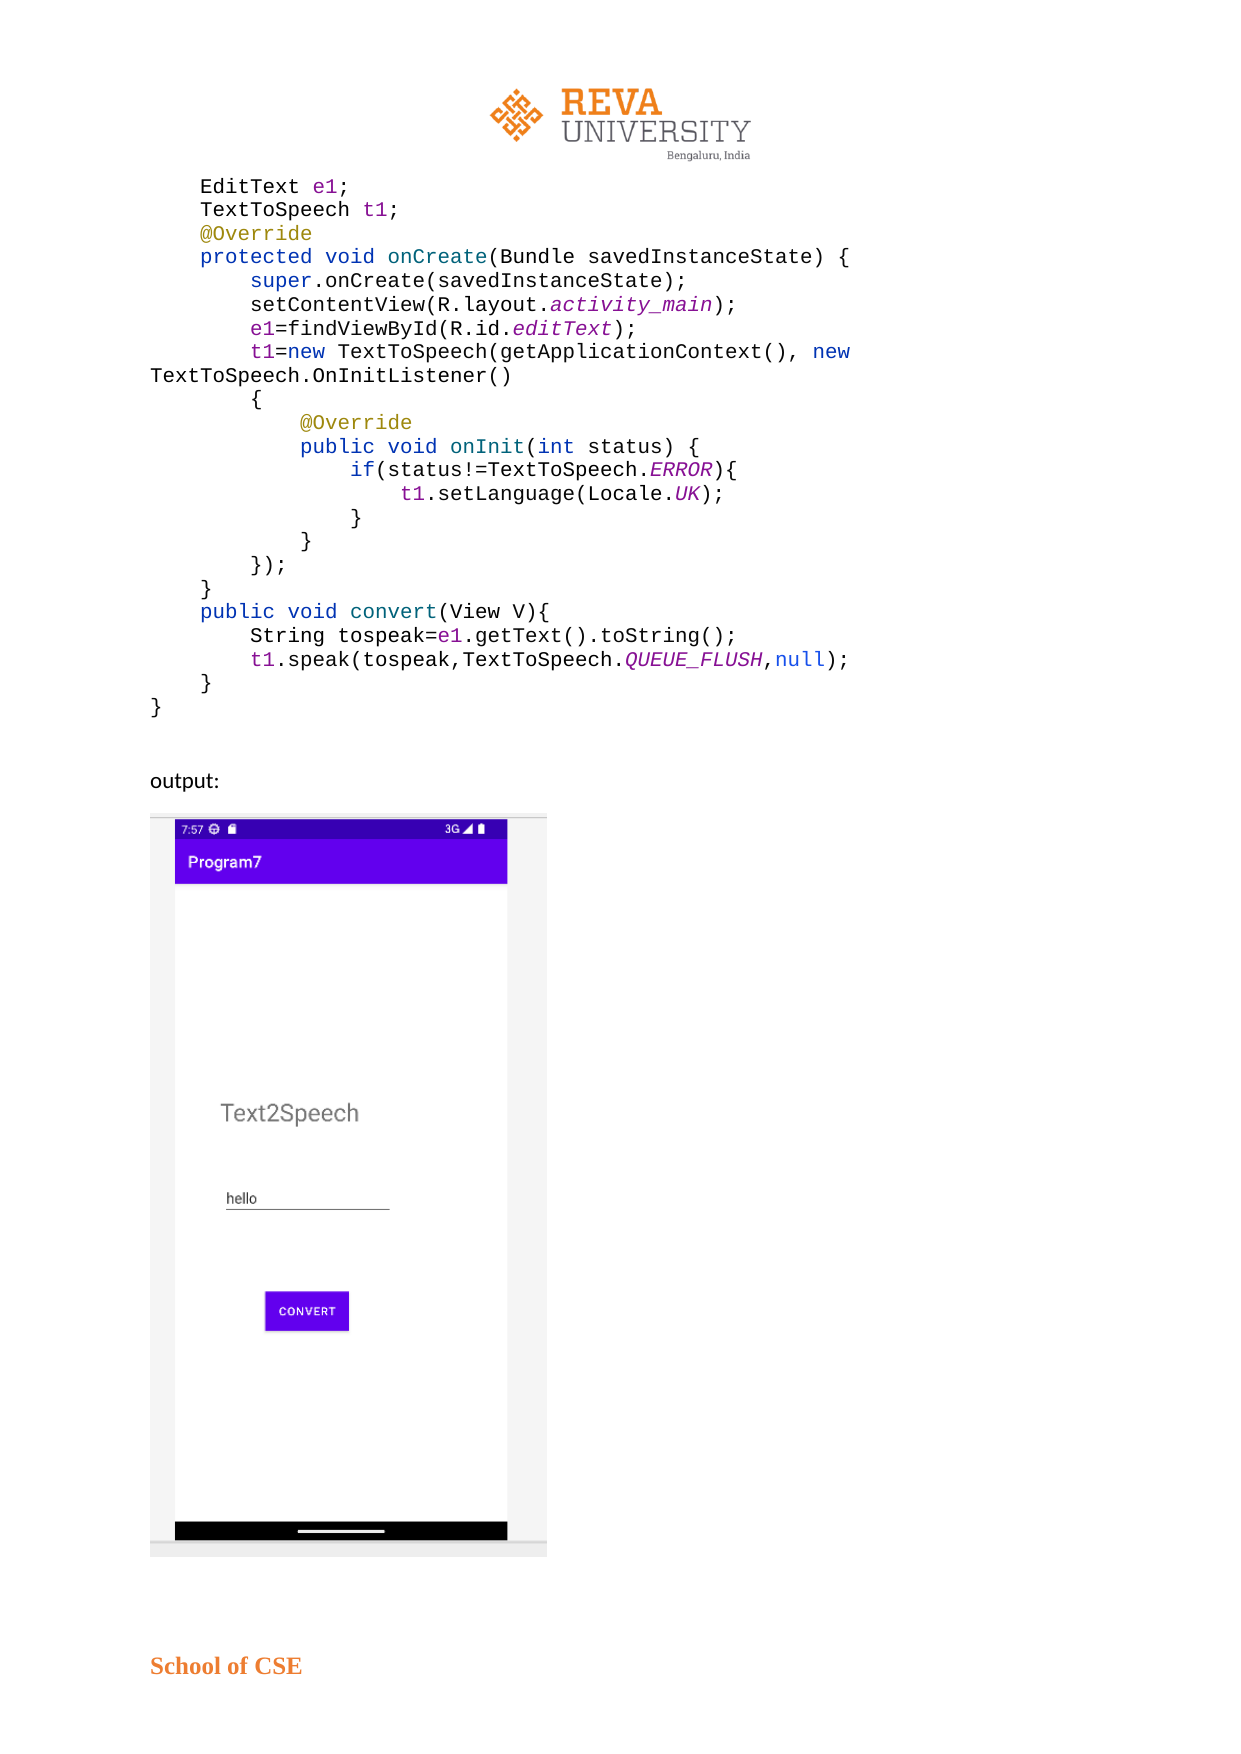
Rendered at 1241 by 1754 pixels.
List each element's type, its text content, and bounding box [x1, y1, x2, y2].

text output: [150, 766, 1090, 794]
picture [483, 73, 757, 176]
picture [150, 813, 547, 1557]
